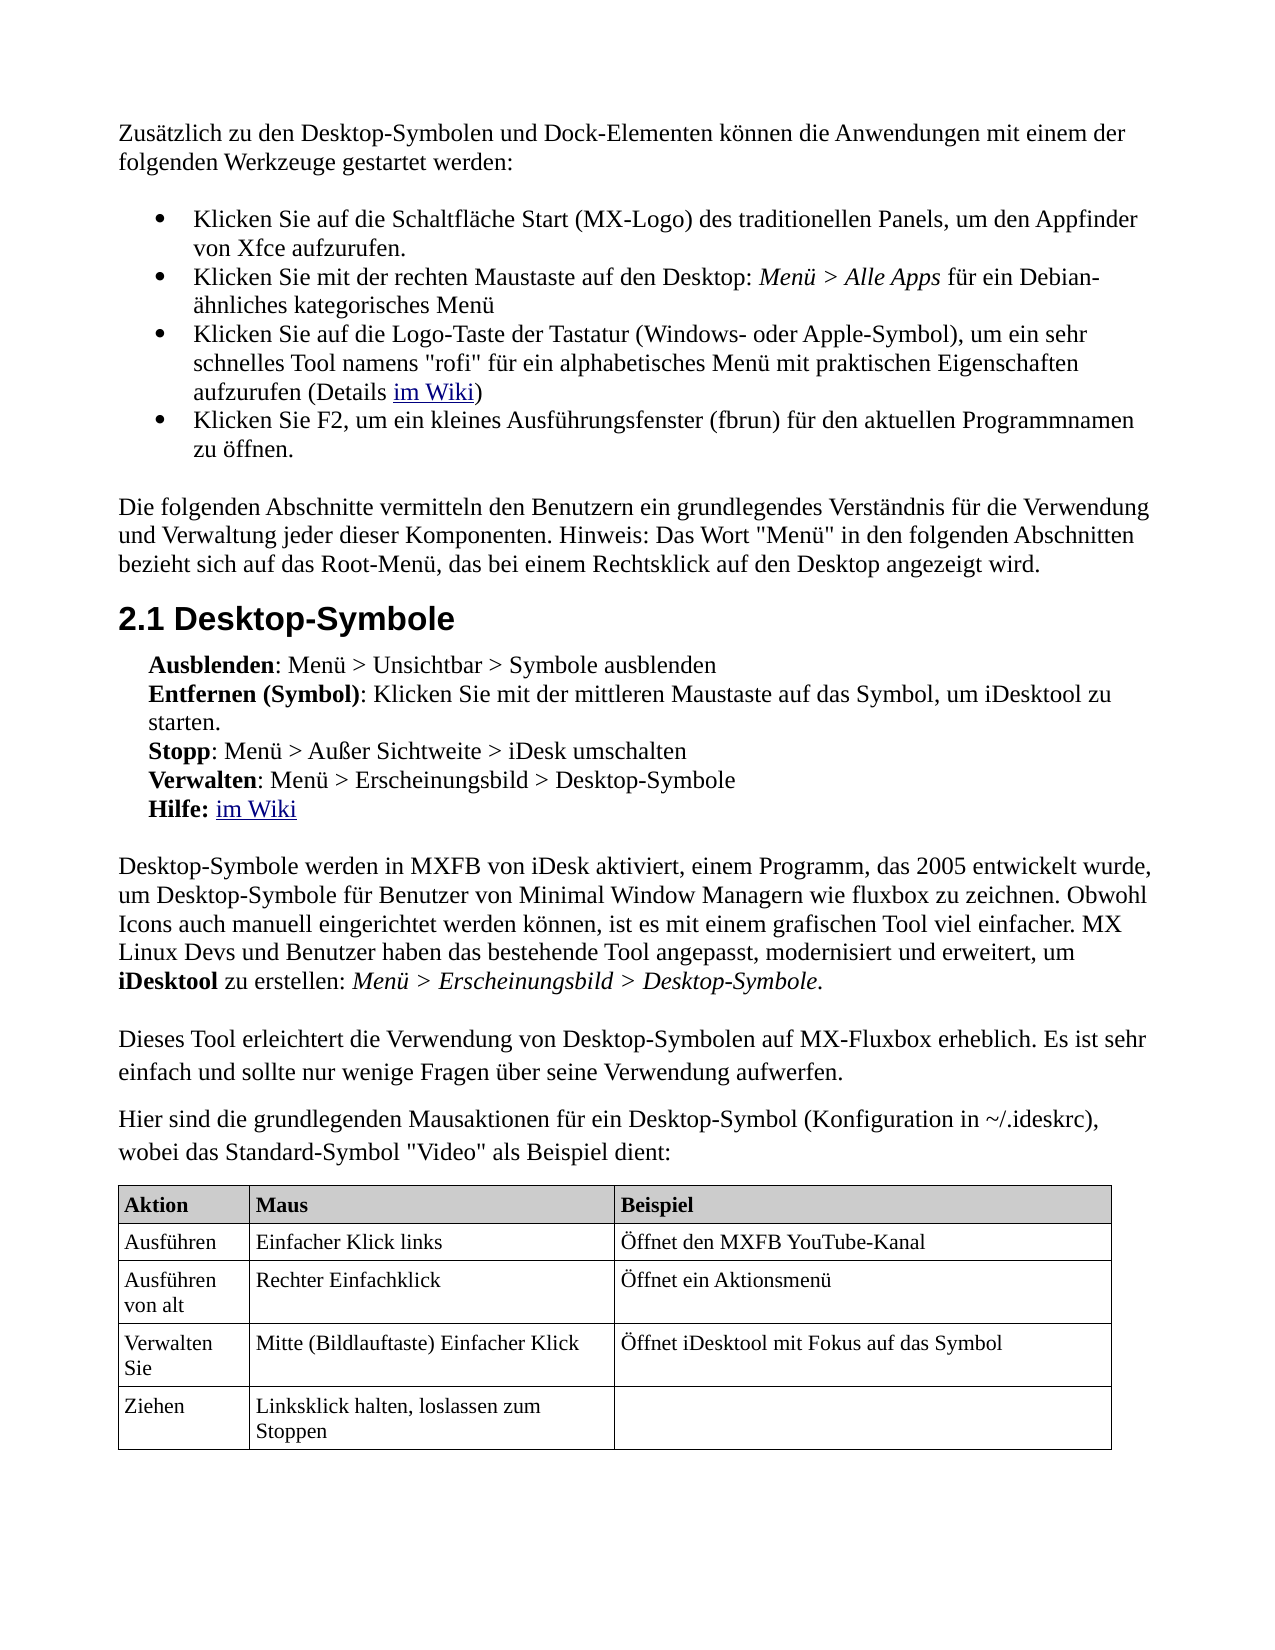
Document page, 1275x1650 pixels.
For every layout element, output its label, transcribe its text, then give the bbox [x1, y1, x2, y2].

table_cell Einfacher Klick links [250, 1224, 614, 1260]
table_cell [615, 1387, 1111, 1449]
table_cell Ziehen [119, 1387, 249, 1449]
list Klicken Sie auf die Logo-Taste der Tastatur (Windows- oder Apple-Symbol), um ein sehr schnelles Tool namens "rofi" für ein alphabetisches Menü mit praktischen Eigenschaften aufzurufen (Details im Wiki) [156, 319, 1157, 406]
table_cell Linksklick halten, loslassen zum Stoppen [250, 1387, 614, 1449]
table_cell Öffnet iDesktool mit Fokus auf das Symbol [615, 1324, 1111, 1386]
text Verwalten: Menü > Erscheinungsbild > Desktop-Symbole [148, 765, 1157, 794]
text Dieses Tool erleichtert die Verwendung von Desktop-Symbolen auf MX-Fluxbox erheblich. Es ist sehr einfach und sollte nur wenige Fragen über seine Verwendung aufwerfen. [118, 1024, 1157, 1085]
list Klicken Sie F2, um ein kleines Ausführungsfenster (fbrun) für den aktuellen Programmnamen zu öffnen. [156, 406, 1157, 463]
text Ausblenden: Menü > Unsichtbar > Symbole ausblenden [148, 650, 1157, 679]
list Klicken Sie auf die Schaltfläche Start (MX-Logo) des traditionellen Panels, um den Appfinder von Xfce aufzurufen. [156, 204, 1157, 262]
text Desktop-Symbole werden in MXFB von iDesk aktiviert, einem Programm, das 2005 entwickelt wurde, um Desktop-Symbole für Benutzer von Minimal Window Managern wie fluxbox zu zeichnen. Obwohl Icons auch manuell eingerichtet werden können, ist es mit einem grafischen Tool viel einfacher. MX Linux Devs und Benutzer haben das bestehende Tool angepasst, modernisiert und erweitert, um iDesktool zu erstellen: Menü > Erscheinungsbild > Desktop-Symbole. [118, 851, 1157, 995]
table_cell Rechter Einfachklick [250, 1261, 614, 1323]
text Entfernen (Symbol): Klicken Sie mit der mittleren Maustaste auf das Symbol, um iDesktool zu starten. [148, 679, 1157, 736]
table_cell Ausführen [119, 1224, 249, 1260]
table_header Maus [250, 1186, 614, 1223]
table_cell Öffnet den MXFB YouTube-Kanal [615, 1224, 1111, 1260]
table_cell Ausführen von alt [119, 1261, 249, 1323]
table_header Beispiel [615, 1186, 1111, 1223]
text Die folgenden Abschnitte vermitteln den Benutzern ein grundlegendes Verständnis für die Verwendung und Verwaltung jeder dieser Komponenten. Hinweis: Das Wort "Menü" in den folgenden Abschnitten bezieht sich auf das Root-Menü, das bei einem Rechtsklick auf den Desktop angezeigt wird. [118, 492, 1157, 578]
list Klicken Sie mit der rechten Maustaste auf den Desktop: Menü > Alle Apps für ein Debian-ähnliches kategorisches Menü [156, 262, 1157, 319]
subtitle 2.1 Desktop-Symbole [118, 599, 1157, 637]
table_cell Verwalten Sie [119, 1324, 249, 1386]
table_cell Öffnet ein Aktionsmenü [615, 1261, 1111, 1323]
text Hier sind die grundlegenden Mausaktionen für ein Desktop-Symbol (Konfiguration in ~/.ideskrc), wobei das Standard-Symbol "Video" als Beispiel dient: [118, 1104, 1157, 1166]
table_header Aktion [119, 1186, 249, 1223]
table_cell Mitte (Bildlauftaste) Einfacher Klick [250, 1324, 614, 1386]
text Zusätzlich zu den Desktop-Symbolen und Dock-Elementen können die Anwendungen mit einem der folgenden Werkzeuge gestartet werden: [118, 118, 1157, 176]
text Stopp: Menü > Außer Sichtweite > iDesk umschalten [148, 736, 1157, 765]
text Hilfe: im Wiki [148, 794, 1157, 822]
